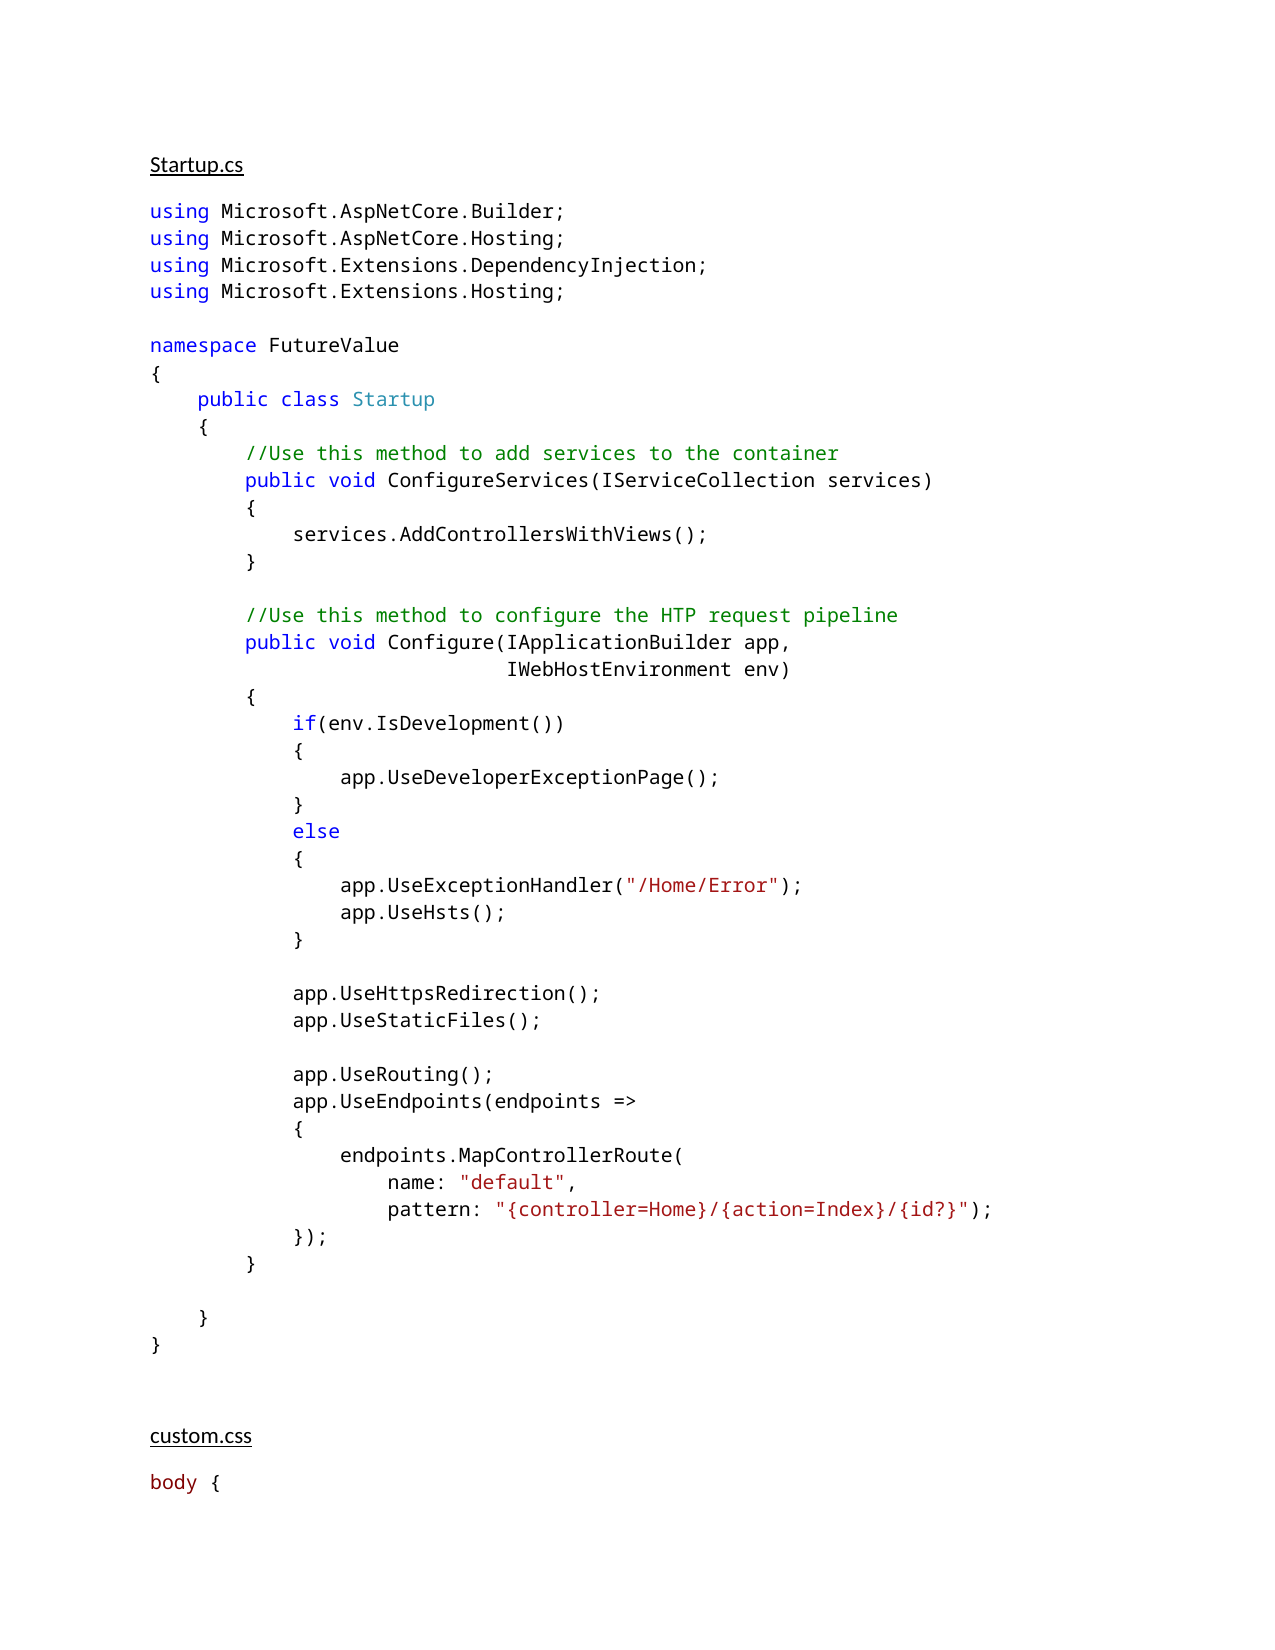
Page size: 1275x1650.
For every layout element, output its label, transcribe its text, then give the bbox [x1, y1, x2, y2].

text app.UseHsts(); [150, 898, 1125, 925]
text using Microsoft.Extensions.Hosting; [150, 278, 1125, 305]
text app.UseExceptionHandler("/Home/Error"); [150, 871, 1125, 898]
text IWebHostEnvironment env) [150, 656, 1125, 682]
text public class Startup [150, 386, 1125, 413]
text endpoints.MapControllerRoute( [150, 1141, 1125, 1168]
text namespace FutureValue [150, 332, 1125, 359]
text app.UseRouting(); [150, 1060, 1125, 1087]
text } [150, 790, 1125, 817]
text Startup.cs [150, 150, 1125, 178]
text public void Configure(IApplicationBuilder app, [150, 628, 1125, 656]
text body { [150, 1468, 1125, 1495]
text using Microsoft.AspNetCore.Builder; [150, 197, 1125, 224]
text { [150, 1114, 1125, 1141]
text else [150, 817, 1125, 844]
text } [150, 1303, 1125, 1330]
text using Microsoft.AspNetCore.Hosting; [150, 224, 1125, 251]
text } [150, 1330, 1125, 1357]
text } [150, 925, 1125, 952]
text { [150, 413, 1125, 440]
text app.UseHttpsRedirection(); [150, 979, 1125, 1006]
text custom.css [150, 1421, 1125, 1449]
text app.UseEndpoints(endpoints => [150, 1087, 1125, 1114]
text name: "default", [150, 1168, 1125, 1195]
text services.AddControllersWithViews(); [150, 521, 1125, 548]
text } [150, 548, 1125, 574]
text public void ConfigureServices(IServiceCollection services) [150, 467, 1125, 494]
text if(env.IsDevelopment()) [150, 709, 1125, 736]
text } [150, 1249, 1125, 1276]
text { [150, 359, 1125, 386]
text { [150, 682, 1125, 709]
text //Use this method to add services to the container [150, 440, 1125, 467]
text using Microsoft.Extensions.DependencyInjection; [150, 251, 1125, 278]
text { [150, 736, 1125, 763]
text app.UseDeveloperExceptionPage(); [150, 763, 1125, 790]
text pattern: "{controller=Home}/{action=Index}/{id?}"); [150, 1195, 1125, 1222]
text app.UseStaticFiles(); [150, 1006, 1125, 1033]
text }); [150, 1222, 1125, 1249]
text { [150, 494, 1125, 521]
text //Use this method to configure the HTP request pipeline [150, 602, 1125, 628]
text { [150, 844, 1125, 871]
